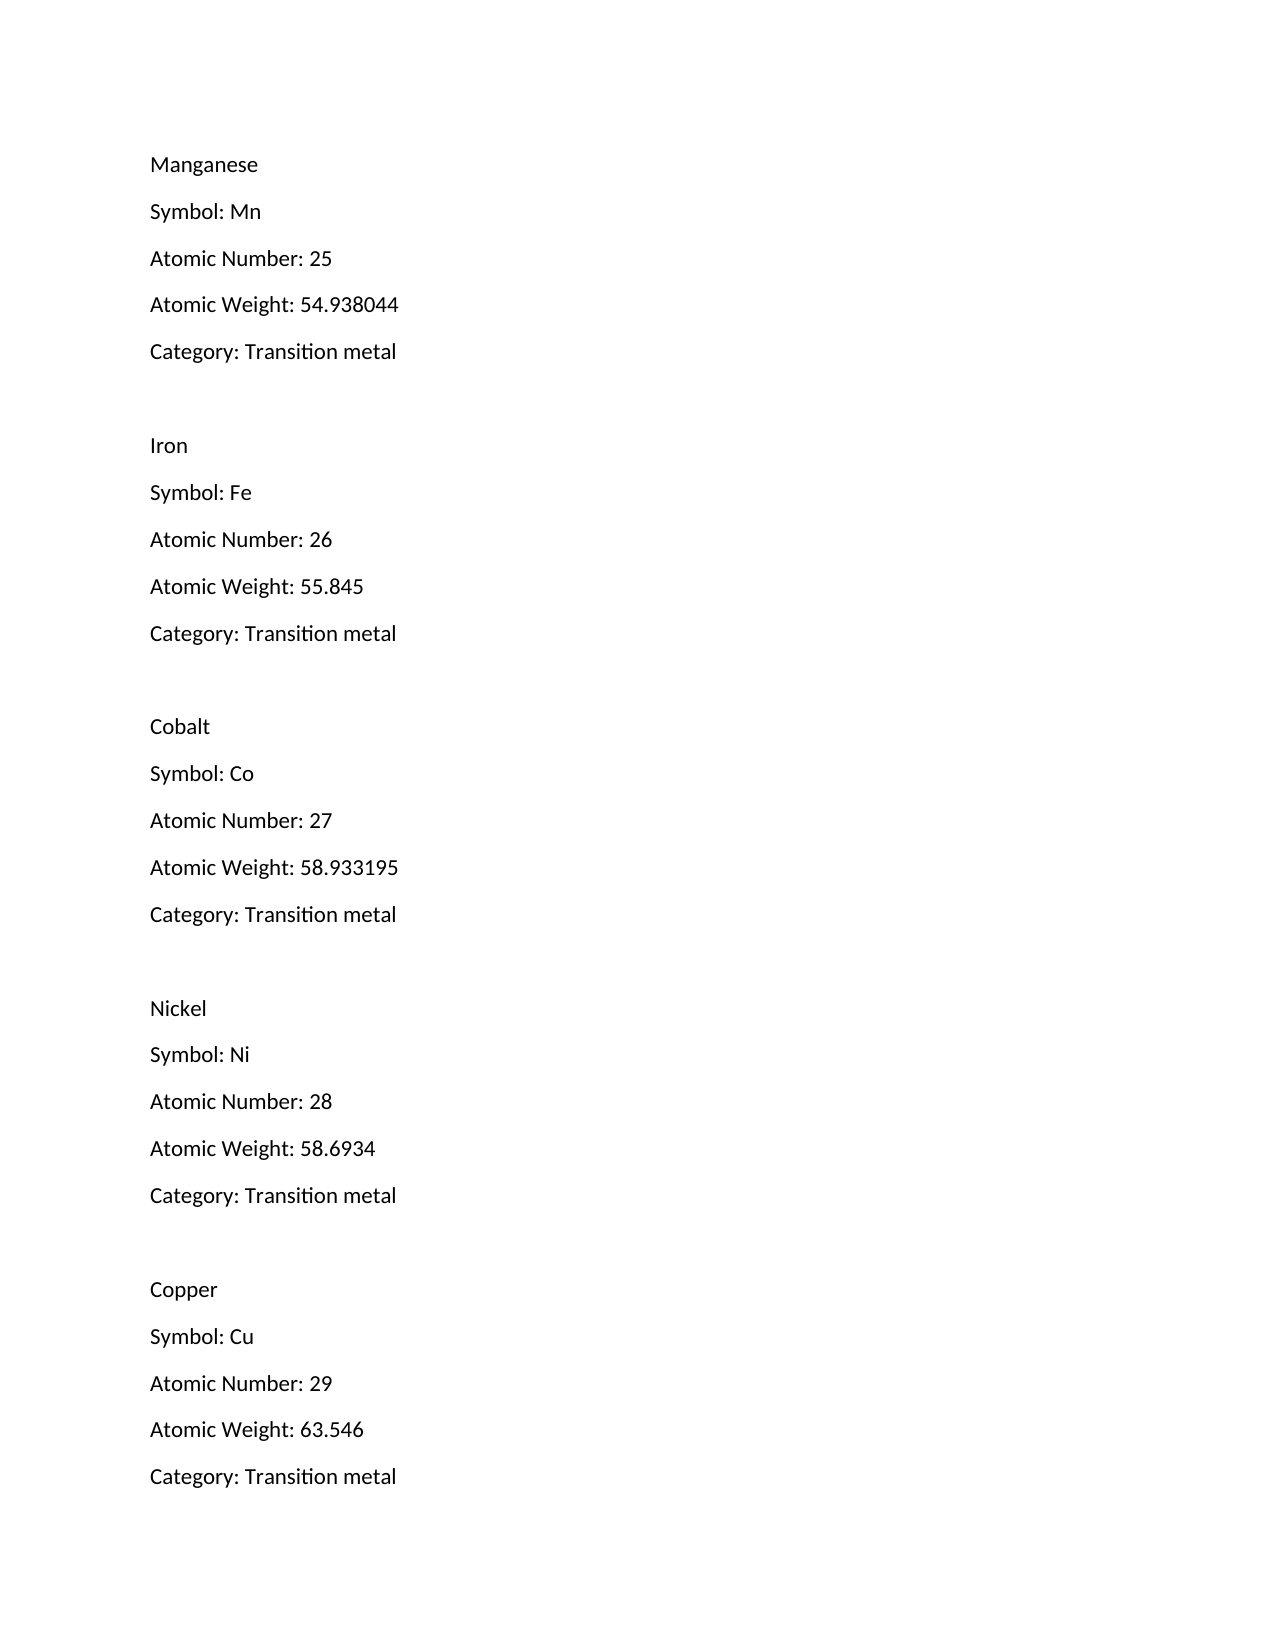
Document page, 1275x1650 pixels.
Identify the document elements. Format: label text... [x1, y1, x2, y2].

text Atomic Number: 28 [150, 1087, 1125, 1116]
text Atomic Weight: 63.546 [150, 1416, 1125, 1444]
text Category: Transition metal [150, 900, 1125, 928]
text Nickel [150, 994, 1125, 1022]
text Manganese [150, 150, 1125, 178]
text Symbol: Cu [150, 1322, 1125, 1350]
text Symbol: Ni [150, 1041, 1125, 1069]
text Atomic Number: 25 [150, 244, 1125, 272]
text Symbol: Fe [150, 478, 1125, 506]
text Atomic Weight: 54.938044 [150, 291, 1125, 319]
text Category: Transition metal [150, 337, 1125, 366]
text Atomic Weight: 55.845 [150, 572, 1125, 600]
text Atomic Number: 27 [150, 806, 1125, 834]
text Iron [150, 431, 1125, 459]
text Atomic Number: 26 [150, 525, 1125, 553]
text Category: Transition metal [150, 619, 1125, 647]
text Atomic Weight: 58.933195 [150, 853, 1125, 881]
text Copper [150, 1275, 1125, 1303]
text Cobalt [150, 712, 1125, 741]
text Atomic Number: 29 [150, 1369, 1125, 1397]
text Atomic Weight: 58.6934 [150, 1134, 1125, 1162]
text Symbol: Co [150, 759, 1125, 787]
text Symbol: Mn [150, 197, 1125, 225]
text Category: Transition metal [150, 1462, 1125, 1491]
text Category: Transition metal [150, 1181, 1125, 1209]
